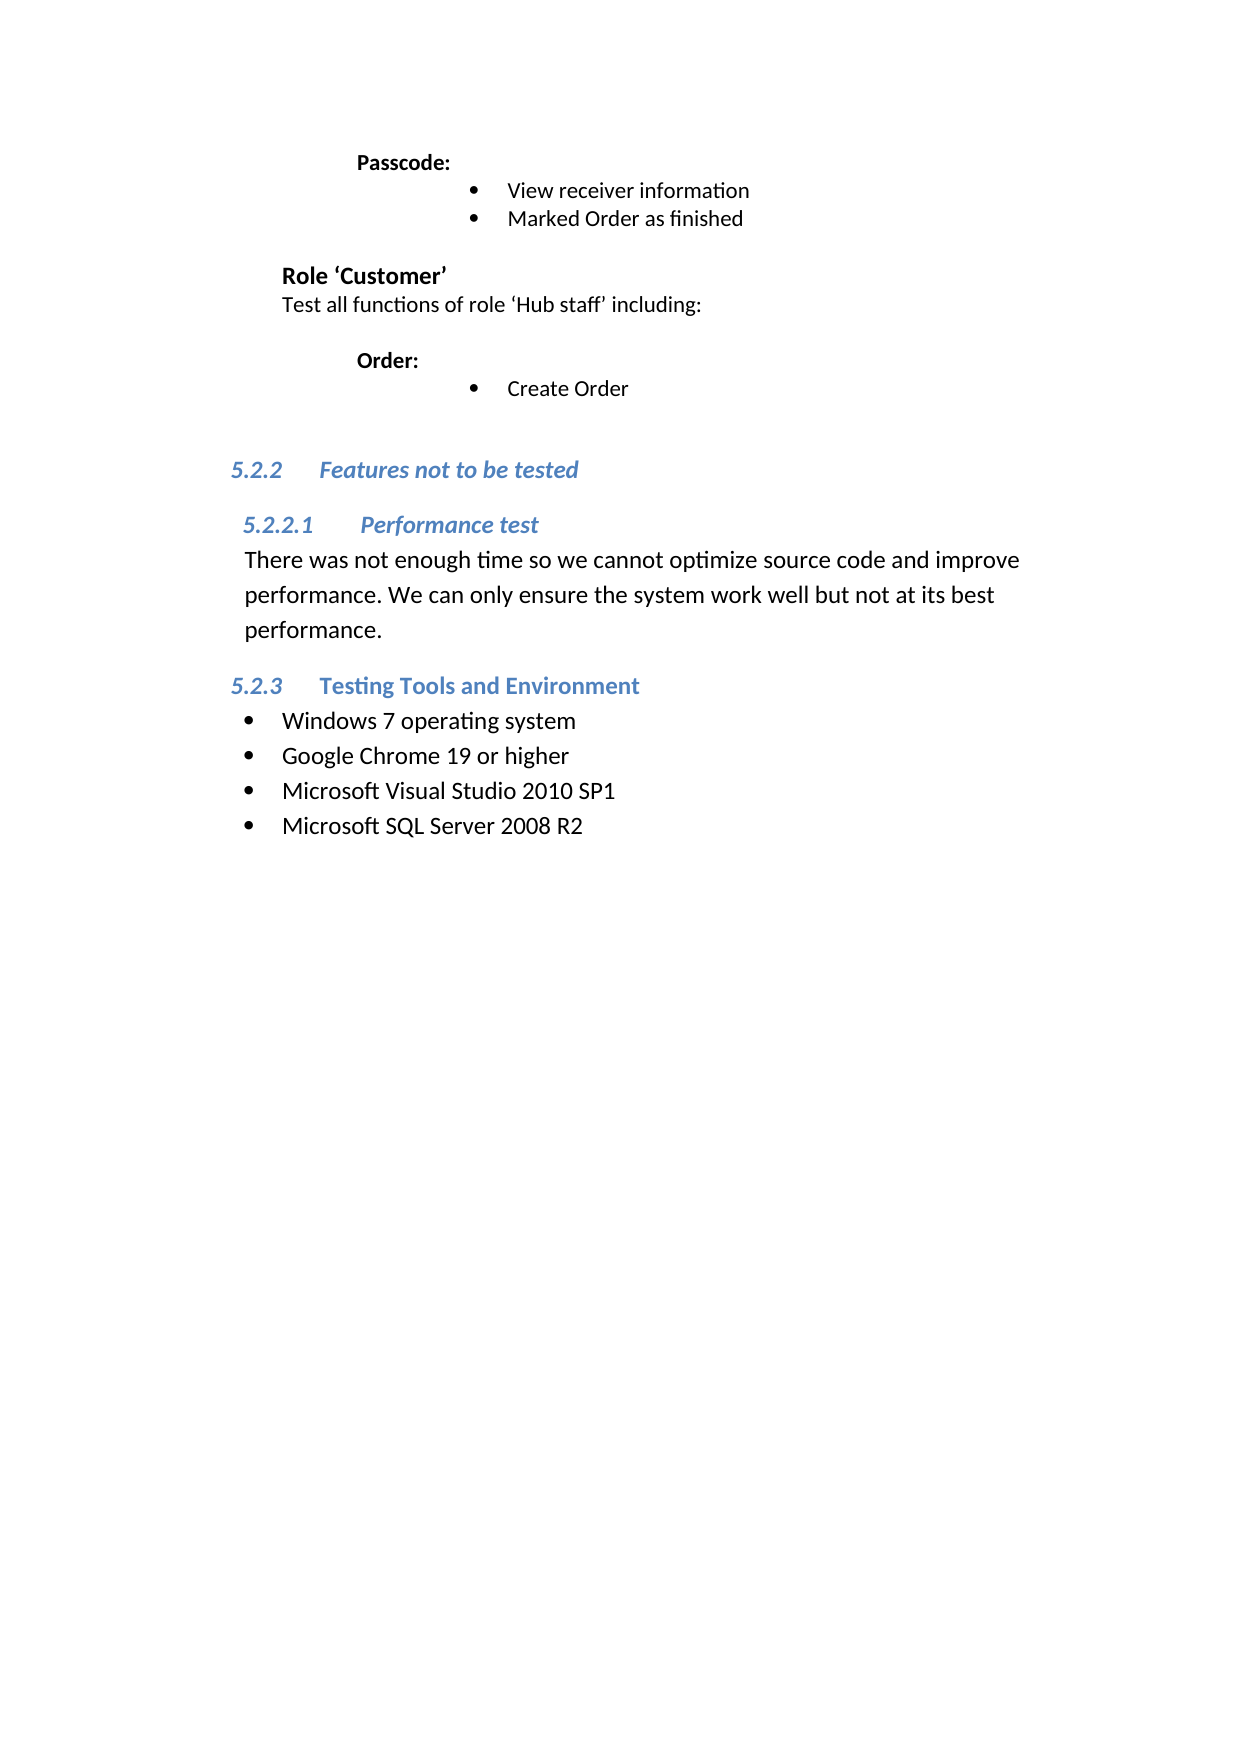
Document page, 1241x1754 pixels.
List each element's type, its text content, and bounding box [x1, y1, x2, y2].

list Microsoft Visual Studio 2010 SP1 [244, 775, 1122, 806]
list Google Chrome 19 or higher [244, 740, 1122, 771]
list Create Order [470, 374, 1122, 402]
text Passcode: [282, 148, 1122, 176]
list Windows 7 operating system [244, 705, 1122, 736]
subtitle Performance test [242, 509, 1122, 540]
list Marked Order as finished [470, 204, 1122, 232]
list Microsoft SQL Server 2008 R2 [244, 810, 1122, 841]
text Role ‘Customer’ [207, 260, 1122, 290]
subtitle Features not to be tested [230, 454, 1122, 484]
subtitle Testing Tools and Environment [230, 670, 1122, 701]
text There was not enough time so we cannot optimize source code and improve performance. We can only ensure the system work well but not at its best performance. [244, 544, 1122, 645]
text Order: [207, 346, 1122, 374]
text Test all functions of role ‘Hub staff’ including: [207, 290, 1122, 318]
list View receiver information [470, 176, 1122, 204]
